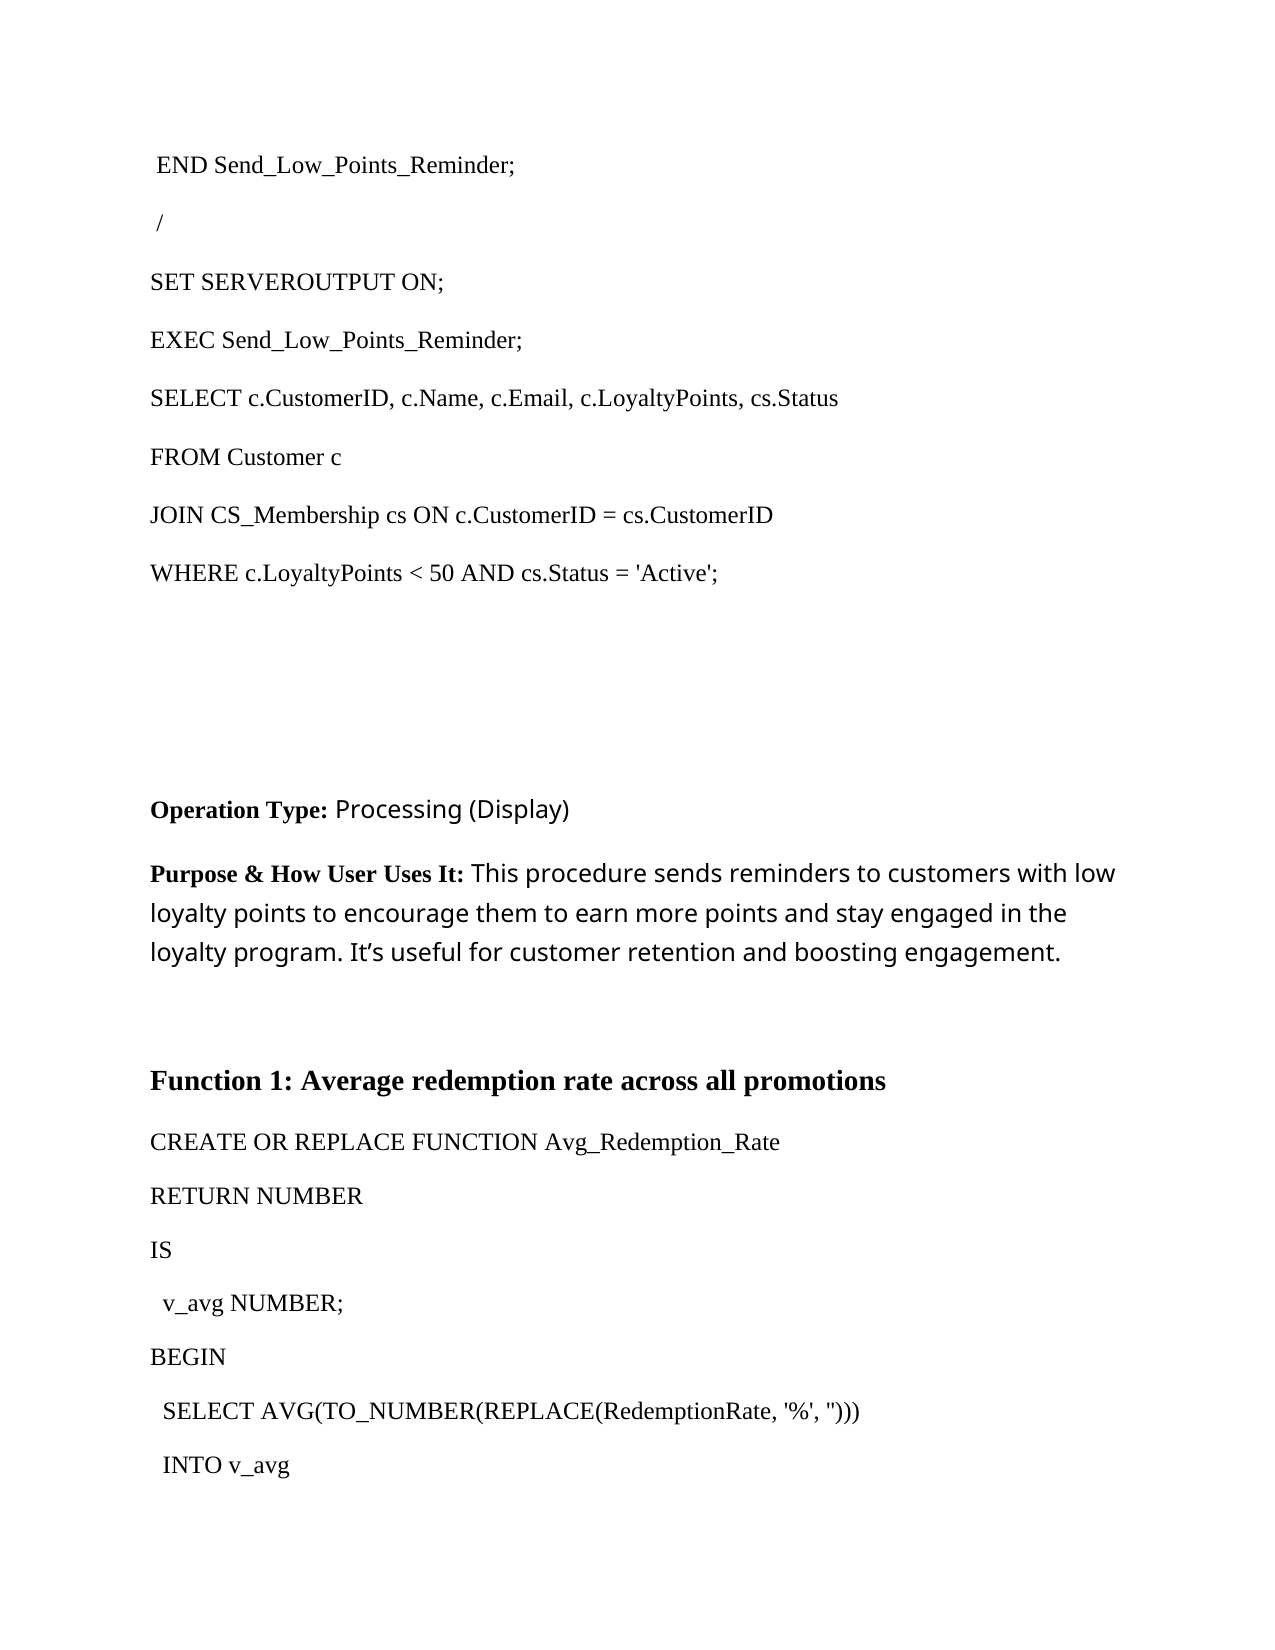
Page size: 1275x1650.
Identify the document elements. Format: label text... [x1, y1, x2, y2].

text SELECT AVG(TO_NUMBER(REPLACE(RedemptionRate, '%', ''))) [150, 1396, 1125, 1425]
text / [150, 208, 1125, 237]
text RETURN NUMBER [150, 1181, 1125, 1210]
text CREATE OR REPLACE FUNCTION Avg_Redemption_Rate [150, 1127, 1125, 1156]
text WHERE c.LoyaltyPoints < 50 AND cs.Status = 'Active'; [150, 558, 1125, 587]
text FROM Customer c [150, 442, 1125, 470]
text INTO v_avg [150, 1450, 1125, 1478]
text JOIN CS_Membership cs ON c.CustomerID = cs.CustomerID [150, 500, 1125, 529]
text END Send_Low_Points_Reminder; [150, 150, 1125, 179]
text IS [150, 1235, 1125, 1263]
text Function 1: Average redemption rate across all promotions [150, 1063, 1125, 1097]
text v_avg NUMBER; [150, 1288, 1125, 1317]
text BEGIN [150, 1342, 1125, 1371]
text EXEC Send_Low_Points_Reminder; [150, 325, 1125, 354]
text Purpose & How User Uses It: This procedure sends reminders to customers with low loyalty points to encourage them to earn more points and stay engaged in the loyalty program. It’s useful for customer retention and boosting engagement. [150, 856, 1125, 969]
text SET SERVEROUTPUT ON; [150, 267, 1125, 295]
text Operation Type: Processing (Display) [150, 792, 1125, 826]
text SELECT c.CustomerID, c.Name, c.Email, c.LoyaltyPoints, cs.Status [150, 383, 1125, 412]
